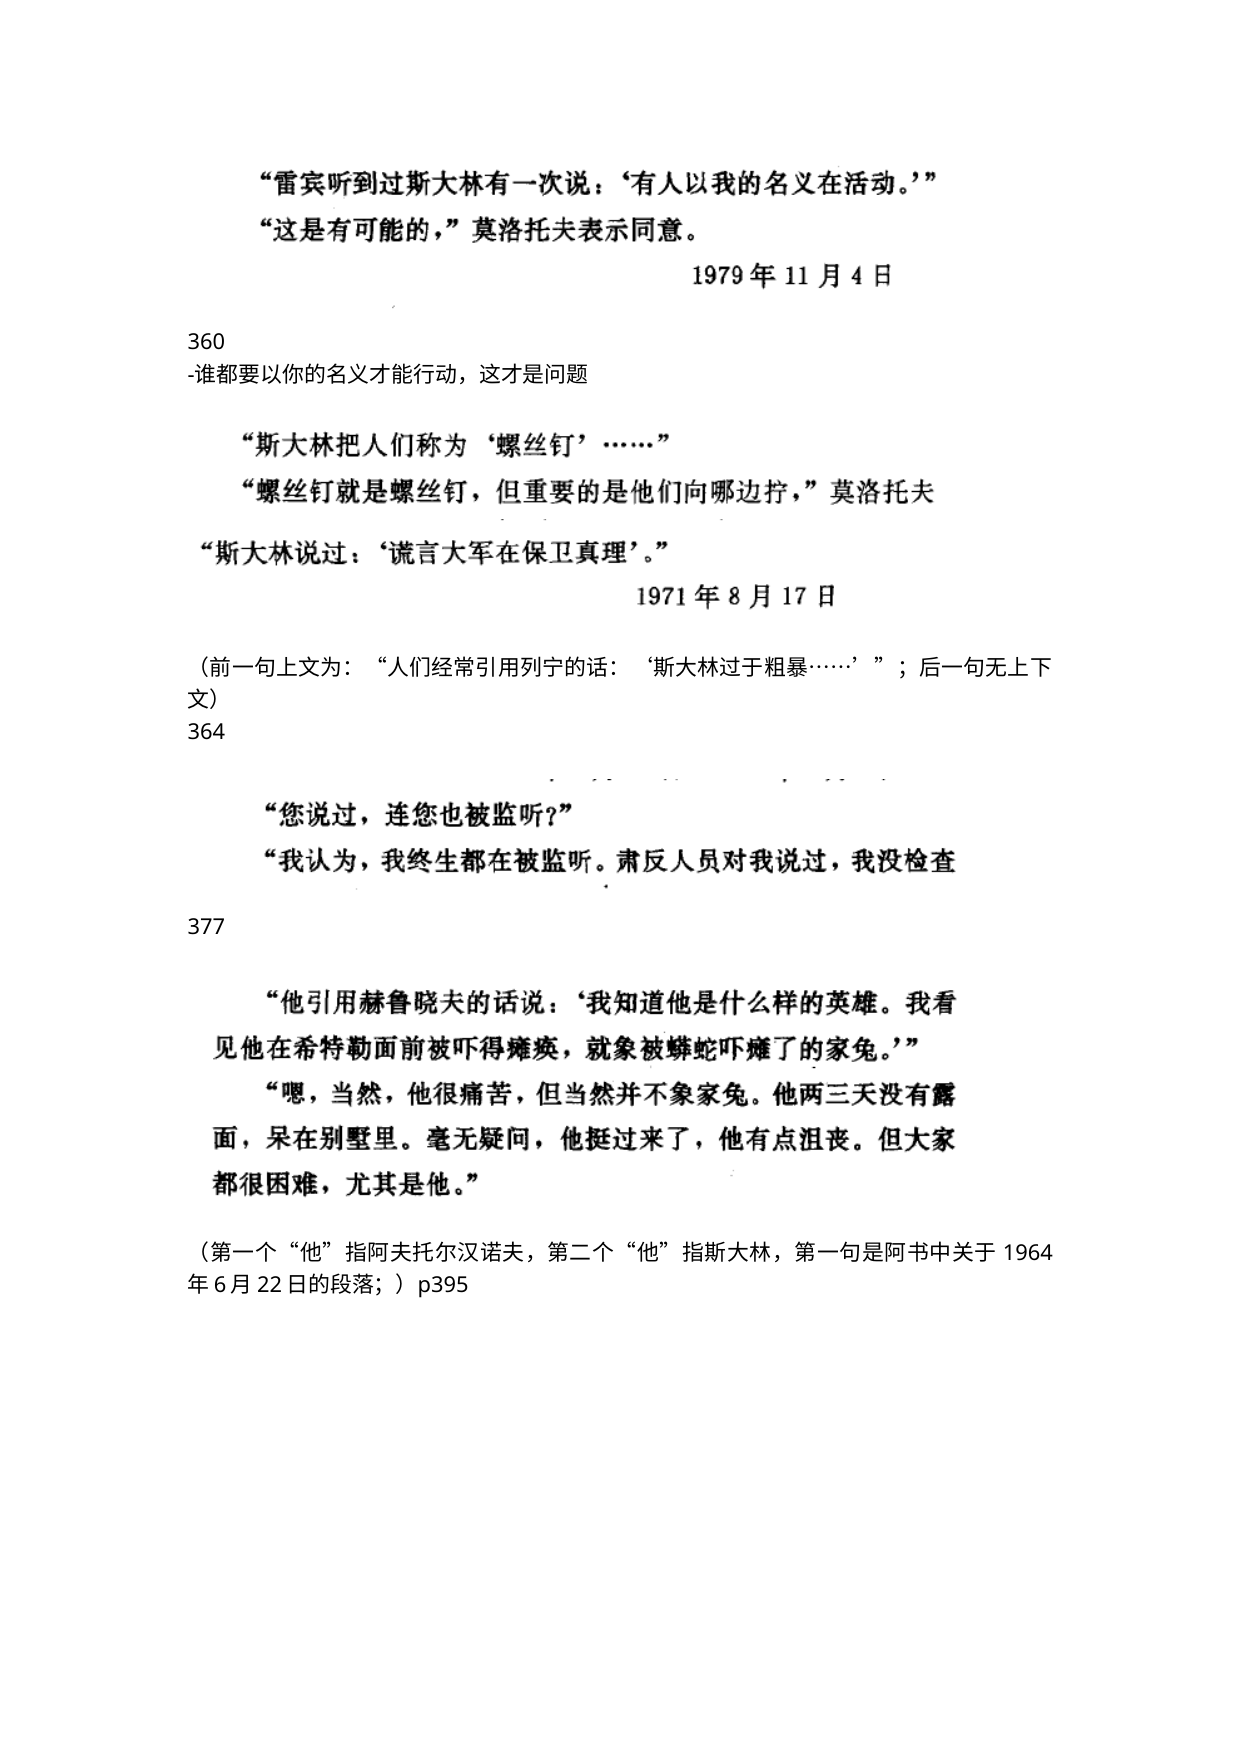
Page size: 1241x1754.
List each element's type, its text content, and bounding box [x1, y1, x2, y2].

text 377 [187, 909, 1053, 942]
text （前一句上文为：“人们经常引用列宁的话：‘斯大林过于粗暴……’”；后一句无上下文） [187, 649, 1053, 714]
text 364 [187, 714, 1053, 747]
text 360 [187, 324, 1053, 357]
text -谁都要以你的名义才能行动，这才是问题 [187, 357, 1053, 389]
picture [187, 779, 982, 891]
picture [187, 974, 982, 1209]
picture [187, 422, 948, 631]
text （第一个“他”指阿夫托尔汉诺夫，第二个“他”指斯大林，第一句是阿书中关于1964年6月22日的段落；）p395 [187, 1234, 1053, 1299]
picture [187, 162, 962, 312]
